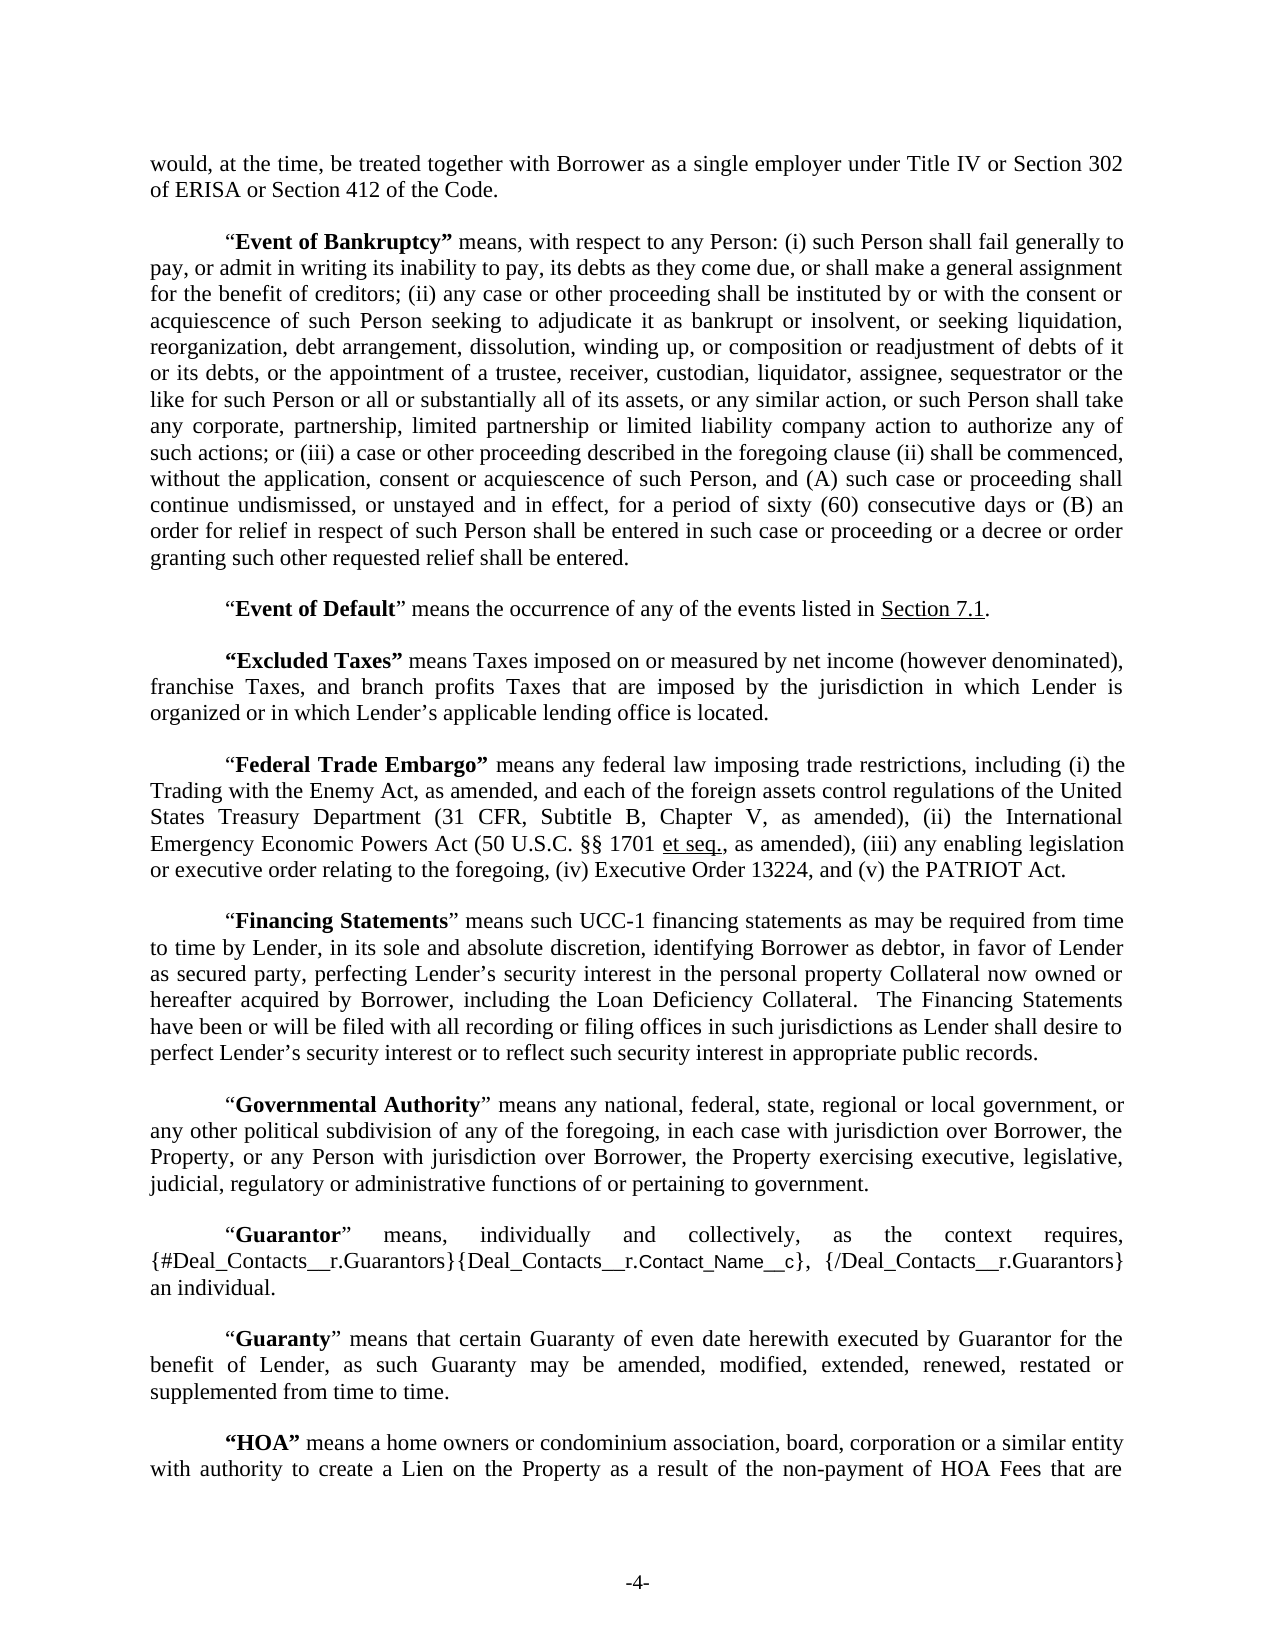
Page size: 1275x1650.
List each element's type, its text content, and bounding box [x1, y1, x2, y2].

text “Governmental Authority” means any national, federal, state, regional or local government, or any other political subdivision of any of the foregoing, in each case with jurisdiction over Borrower, the Property, or any Person with jurisdiction over Borrower, the Property exercising executive, legislative, judicial, regulatory or administrative functions of or pertaining to government. [150, 1091, 1125, 1196]
text “Financing Statements” means such UCC-1 financing statements as may be required from time to time by Lender, in its sole and absolute discretion, identifying Borrower as debtor, in favor of Lender as secured party, perfecting Lender’s security interest in the personal property Collateral now owned or hereafter acquired by Borrower, including the Loan Deficiency Collateral. The Financing Statements have been or will be filed with all recording or filing offices in such jurisdictions as Lender shall desire to perfect Lender’s security interest or to reflect such security interest in appropriate public records. [150, 907, 1125, 1066]
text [150, 1429, 1125, 1482]
text “Guaranty” means that certain Guaranty of even date herewith executed by Guarantor for the benefit of Lender, as such Guaranty may be amended, modified, extended, renewed, restated or supplemented from time to time. [150, 1325, 1125, 1404]
text “Federal Trade Embargo” means any federal law imposing trade restrictions, including (i) the Trading with the Enemy Act, as amended, and each of the foreign assets control regulations of the United States Treasury Department (31 CFR, Subtitle B, Chapter V, as amended), (ii) the International Emergency Economic Powers Act (50 U.S.C. §§ 1701 et seq., as amended), (iii) any enabling legislation or executive order relating to the foregoing, (iv) Executive Order 13224, and (v) the PATRIOT Act. [150, 751, 1125, 882]
text “Guarantor” means, individually and collectively, as the context requires, {#Deal_Contacts__r.Guarantors}{Deal_Contacts__r.Contact_Name__c}, {/Deal_Contacts__r.Guarantors} an individual. [150, 1221, 1125, 1300]
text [150, 150, 1125, 203]
text “Event of Bankruptcy” means, with respect to any Person: (i) such Person shall fail generally to pay, or admit in writing its inability to pay, its debts as they come due, or shall make a general assignment for the benefit of creditors; (ii) any case or other proceeding shall be instituted by or with the consent or acquiescence of such Person seeking to adjudicate it as bankrupt or insolvent, or seeking liquidation, reorganization, debt arrangement, dissolution, winding up, or composition or readjustment of debts of it or its debts, or the appointment of a trustee, receiver, custodian, liquidator, assignee, sequestrator or the like for such Person or all or substantially all of its assets, or any similar action, or such Person shall take any corporate, partnership, limited partnership or limited liability company action to authorize any of such actions; or (iii) a case or other proceeding described in the foregoing clause (ii) shall be commenced, without the application, consent or acquiescence of such Person, and (A) such case or proceeding shall continue undismissed, or unstayed and in effect, for a period of sixty (60) consecutive days or (B) an order for relief in respect of such Person shall be entered in such case or proceeding or a decree or order granting such other requested relief shall be entered. [150, 228, 1125, 570]
text “Event of Default” means the occurrence of any of the events listed in Section 7.1. [150, 595, 1125, 622]
text “Excluded Taxes” means Taxes imposed on or measured by net income (however denominated), franchise Taxes, and branch profits Taxes that are imposed by the jurisdiction in which Lender is organized or in which Lender’s applicable lending office is located. [150, 647, 1125, 726]
